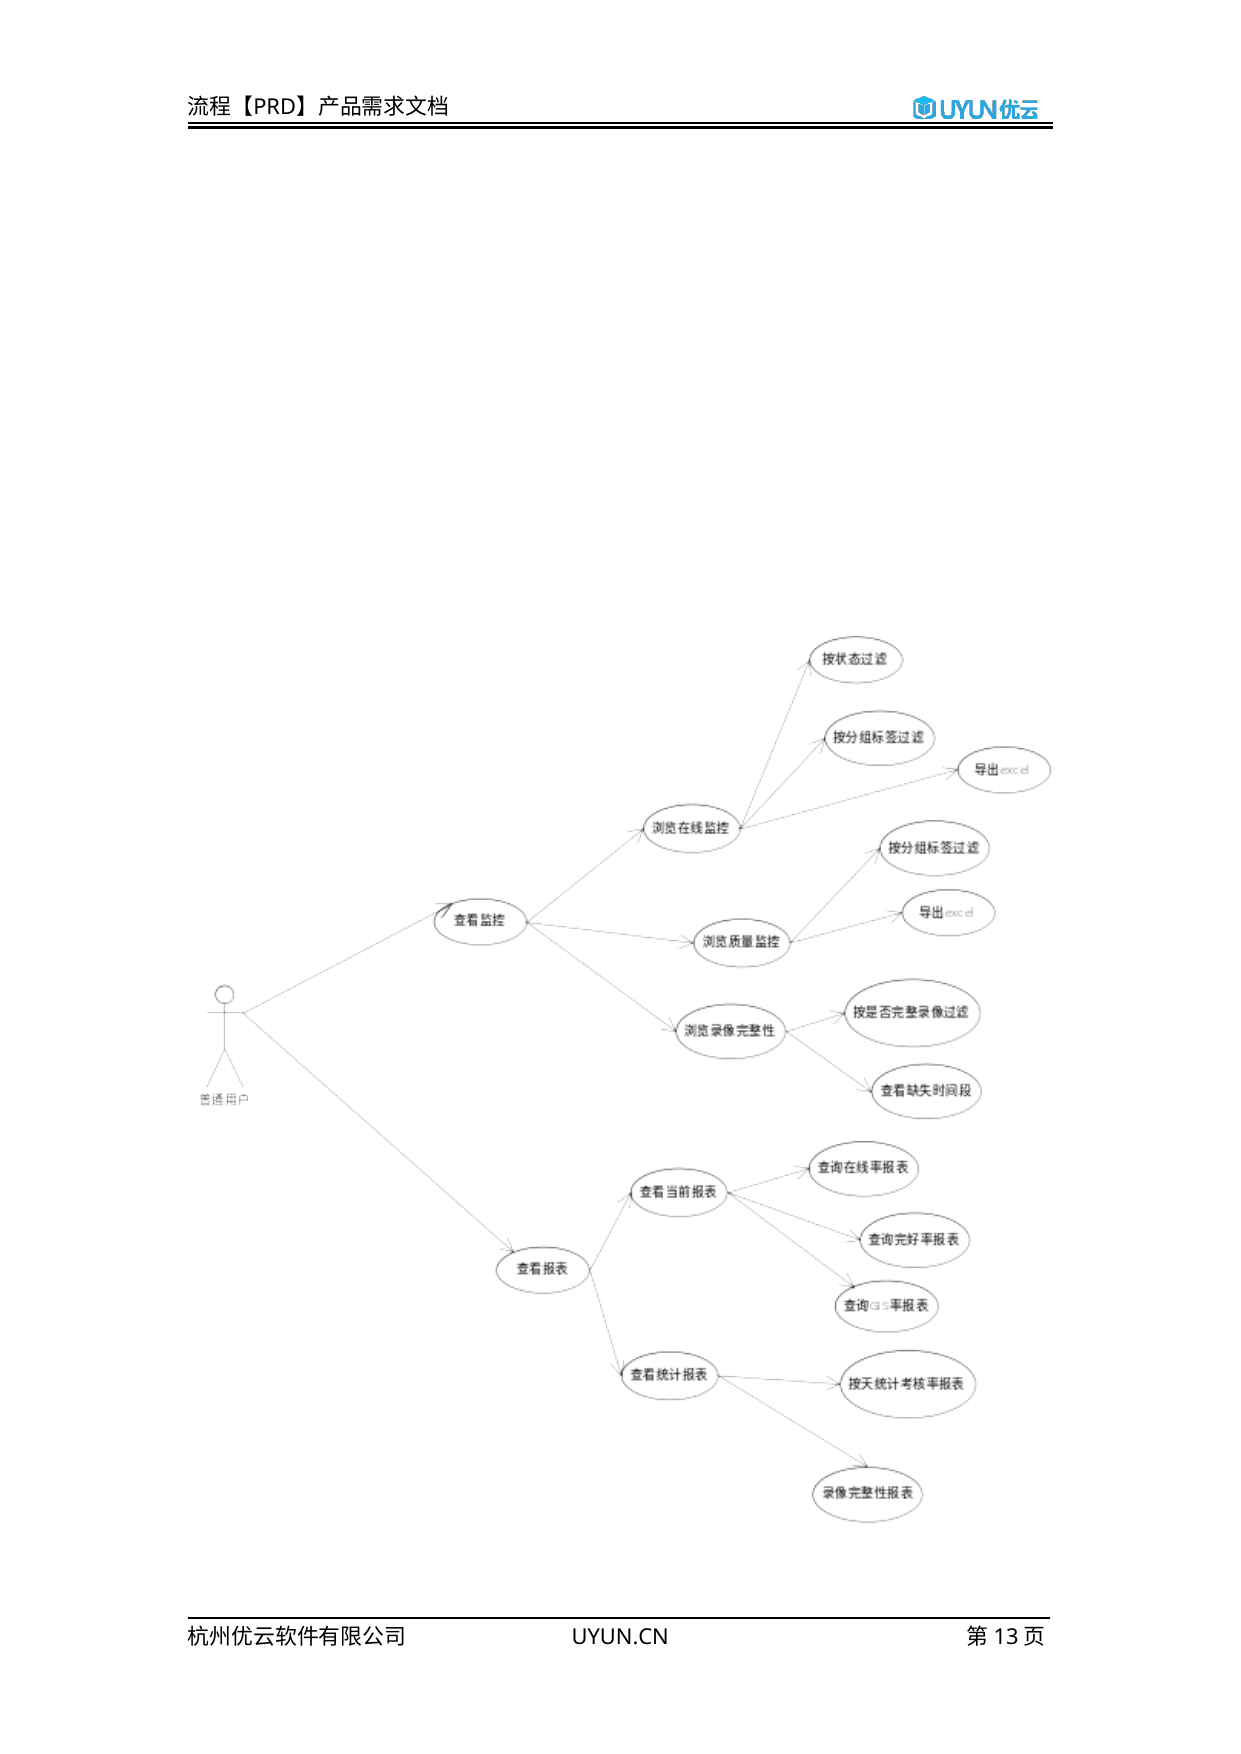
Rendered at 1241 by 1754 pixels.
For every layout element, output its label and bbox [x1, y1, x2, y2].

picture [912, 96, 1038, 118]
